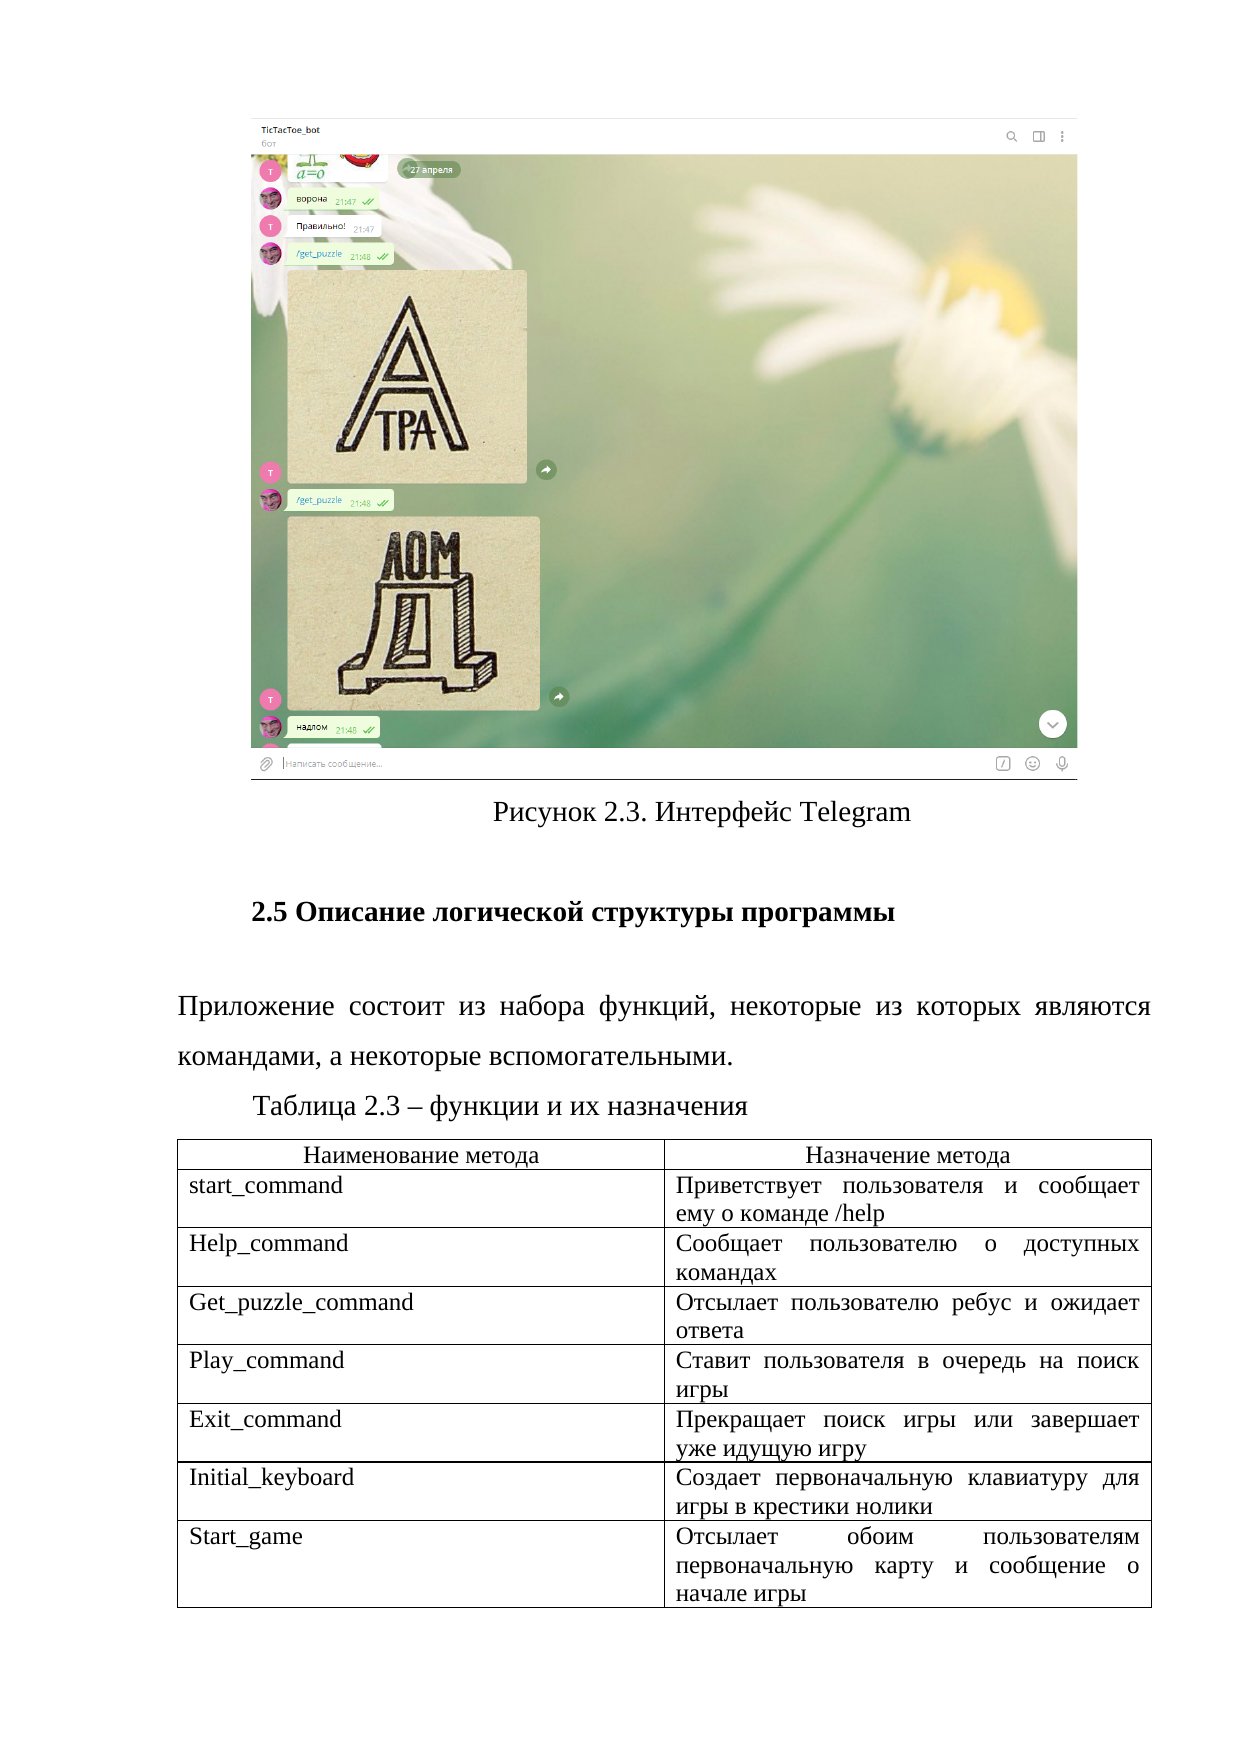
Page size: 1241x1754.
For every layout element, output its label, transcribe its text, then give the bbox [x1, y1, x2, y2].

table_cell Exit_command [178, 1404, 664, 1461]
table_cell Сообщает пользователю о доступных командах [665, 1228, 1151, 1286]
text Рисунок 2.3. Интерфейс Telegram [177, 794, 1152, 827]
table_cell Отсылает пользователю ребус и ожидает ответа [665, 1287, 1151, 1344]
table_cell Get_puzzle_command [178, 1287, 664, 1344]
picture [251, 118, 1078, 780]
table_cell Start_game [178, 1521, 664, 1607]
table_cell Ставит пользователя в очередь на поиск игры [665, 1345, 1151, 1403]
table_cell Приветствует пользователя и сообщает ему о команде /help [665, 1170, 1151, 1227]
table_header Назначение метода [665, 1140, 1151, 1169]
text Таблица 2.3 – функции и их назначения [177, 1088, 1152, 1122]
table_header Наименование метода [178, 1140, 664, 1169]
table_cell Initial_keyboard [178, 1463, 664, 1520]
text Приложение состоит из набора функций, некоторые из которых являются командами, а некоторые вспомогательными. [177, 988, 1152, 1072]
table_cell Play_command [178, 1345, 664, 1403]
table_cell Создает первоначальную клавиатуру для игры в крестики нолики [665, 1463, 1151, 1520]
table_cell start_command [178, 1170, 664, 1227]
table_cell Прекращает поиск игры или завершает уже идущую игру [665, 1404, 1151, 1461]
table_cell Help_command [178, 1228, 664, 1286]
subtitle 2.5 Описание логической структуры программы [177, 894, 1152, 928]
table_cell Отсылает обоим пользователям первоначальную карту и сообщение о начале игры [665, 1521, 1151, 1607]
